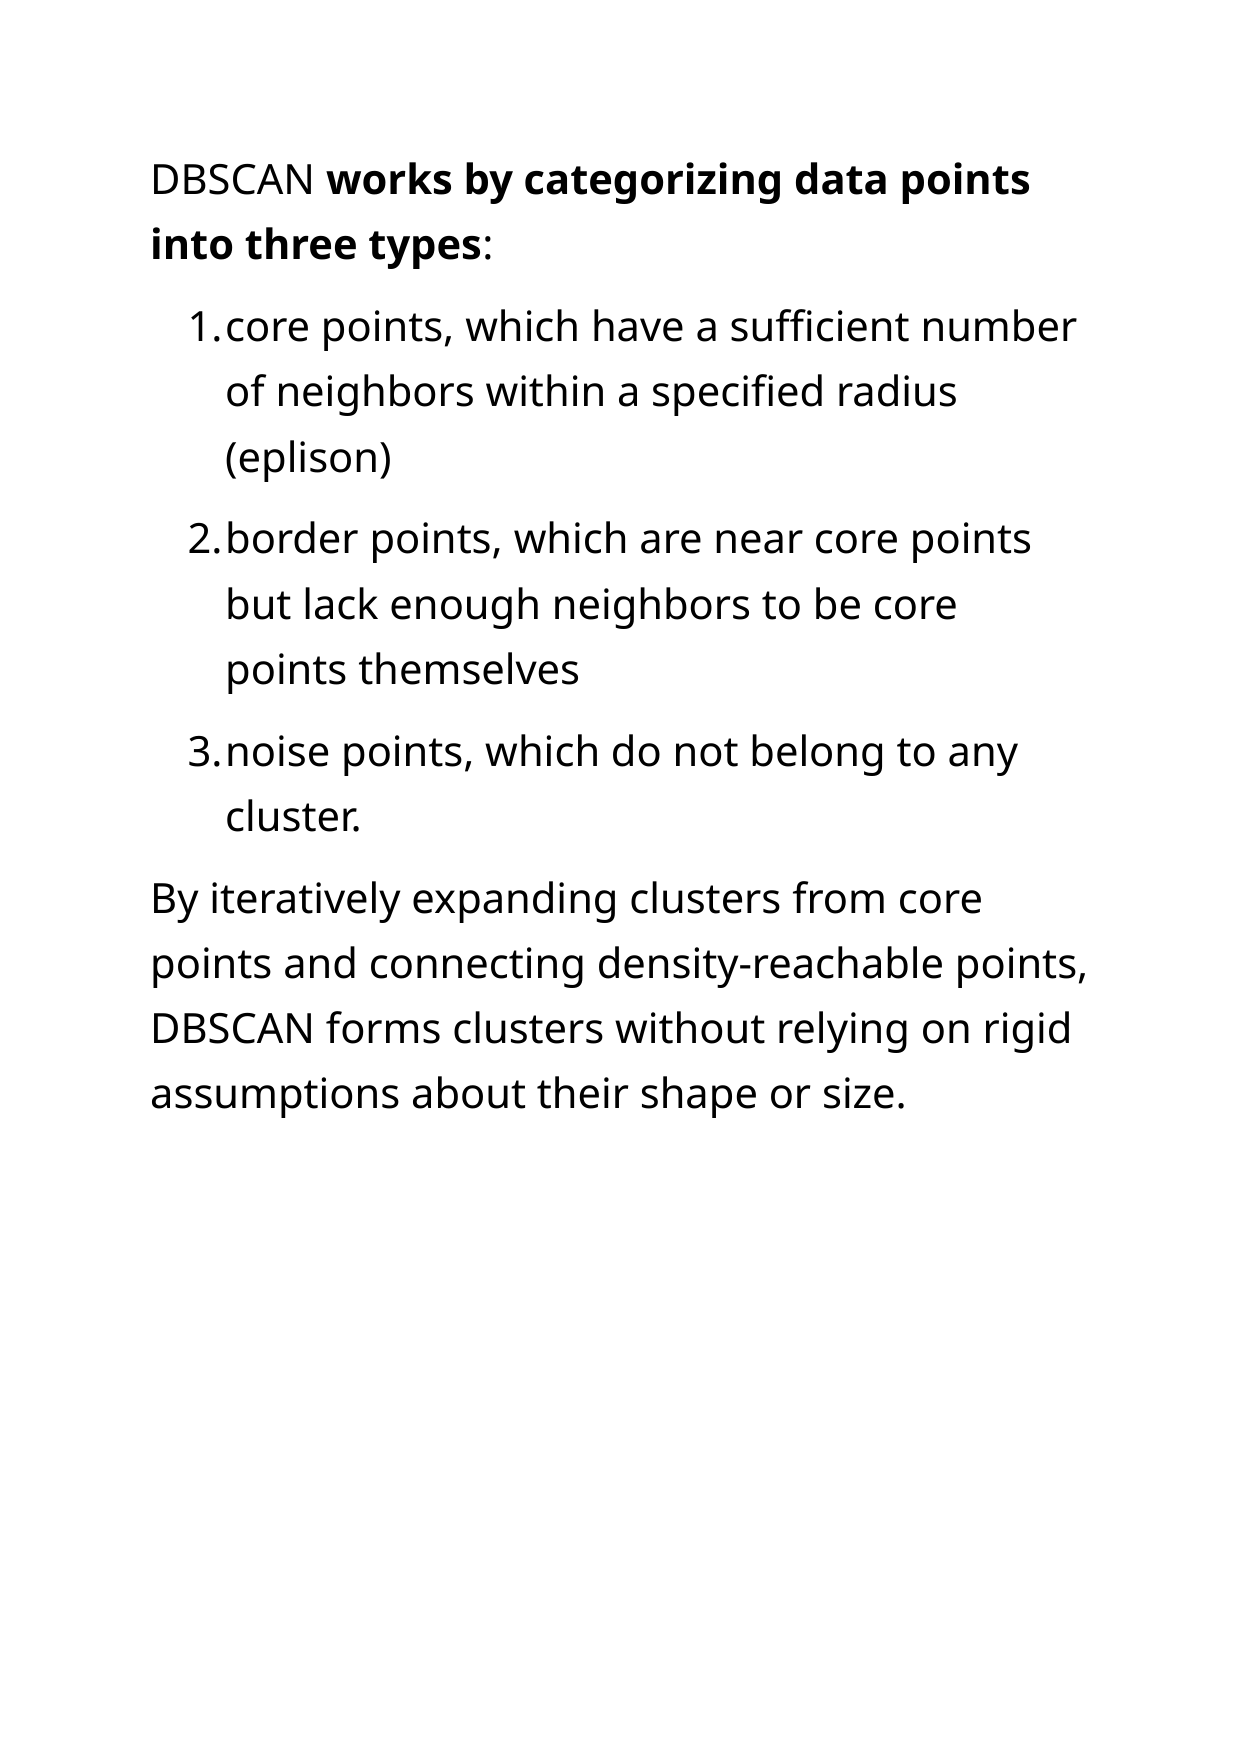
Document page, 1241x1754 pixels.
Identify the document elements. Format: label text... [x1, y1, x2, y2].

list noise points, which do not belong to any cluster. [187, 722, 1090, 844]
text By iteratively expanding clusters from core points and connecting density-reachable points, DBSCAN forms clusters without relying on rigid assumptions about their shape or size. [150, 869, 1090, 1121]
text DBSCAN works by categorizing data points into three types: [150, 150, 1090, 272]
list core points, which have a sufficient number of neighbors within a specified radius (eplison) [187, 297, 1090, 484]
list border points, which are near core points but lack enough neighbors to be core points themselves [187, 509, 1090, 697]
